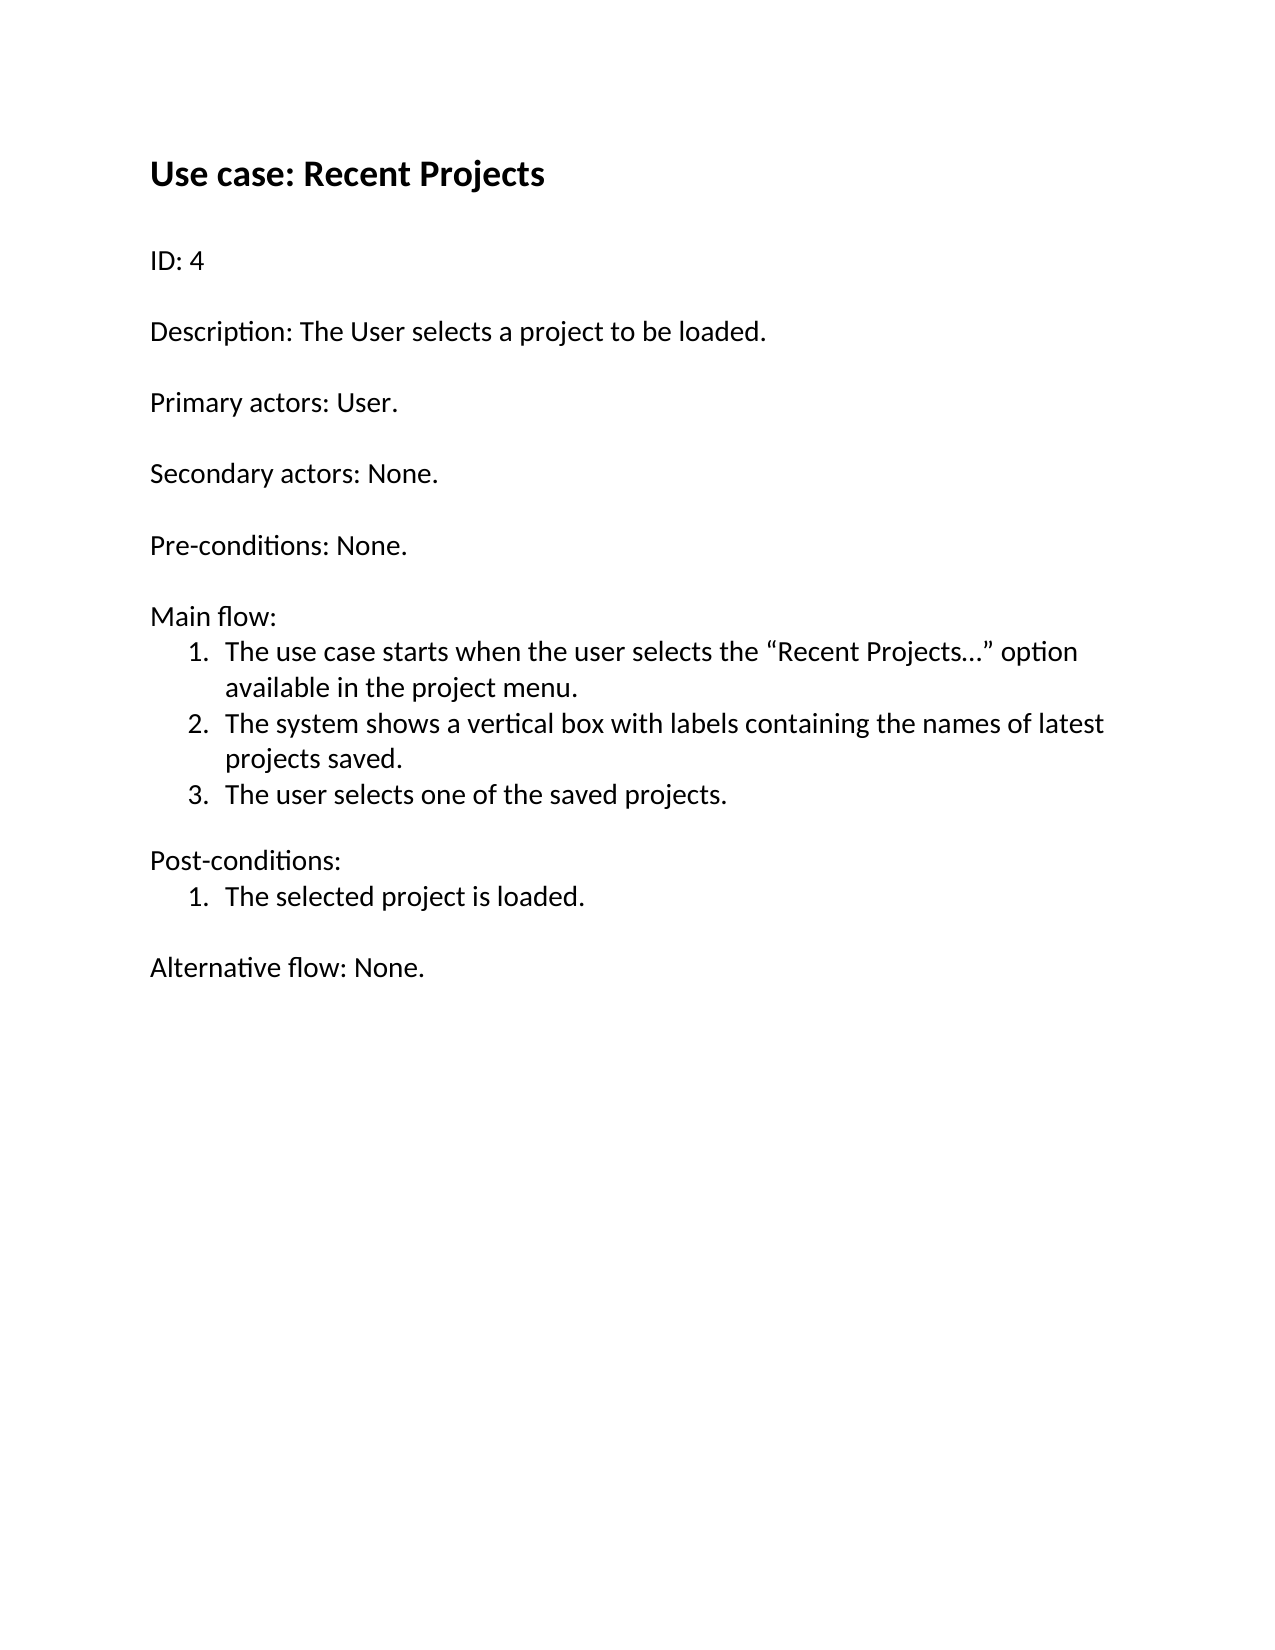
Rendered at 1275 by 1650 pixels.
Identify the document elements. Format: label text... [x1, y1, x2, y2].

text Main flow: [150, 598, 1125, 633]
text Description: The User selects a project to be loaded. [150, 313, 1125, 348]
list The system shows a vertical box with labels containing the names of latest projects saved. [187, 705, 1125, 776]
text Post-conditions: [150, 842, 1125, 878]
text Alternative flow: None. [150, 949, 1125, 985]
text Secondary actors: None. [150, 455, 1125, 491]
text ID: 4 [150, 242, 1125, 277]
text Primary actors: User. [150, 384, 1125, 420]
list The selected project is loaded. [187, 878, 1125, 913]
list The user selects one of the saved projects. [187, 776, 1125, 812]
text Use case: Recent Projects [150, 150, 1125, 196]
text Pre-conditions: None. [150, 527, 1125, 562]
list The use case starts when the user selects the “Recent Projects…” option available in the project menu. [187, 633, 1125, 705]
